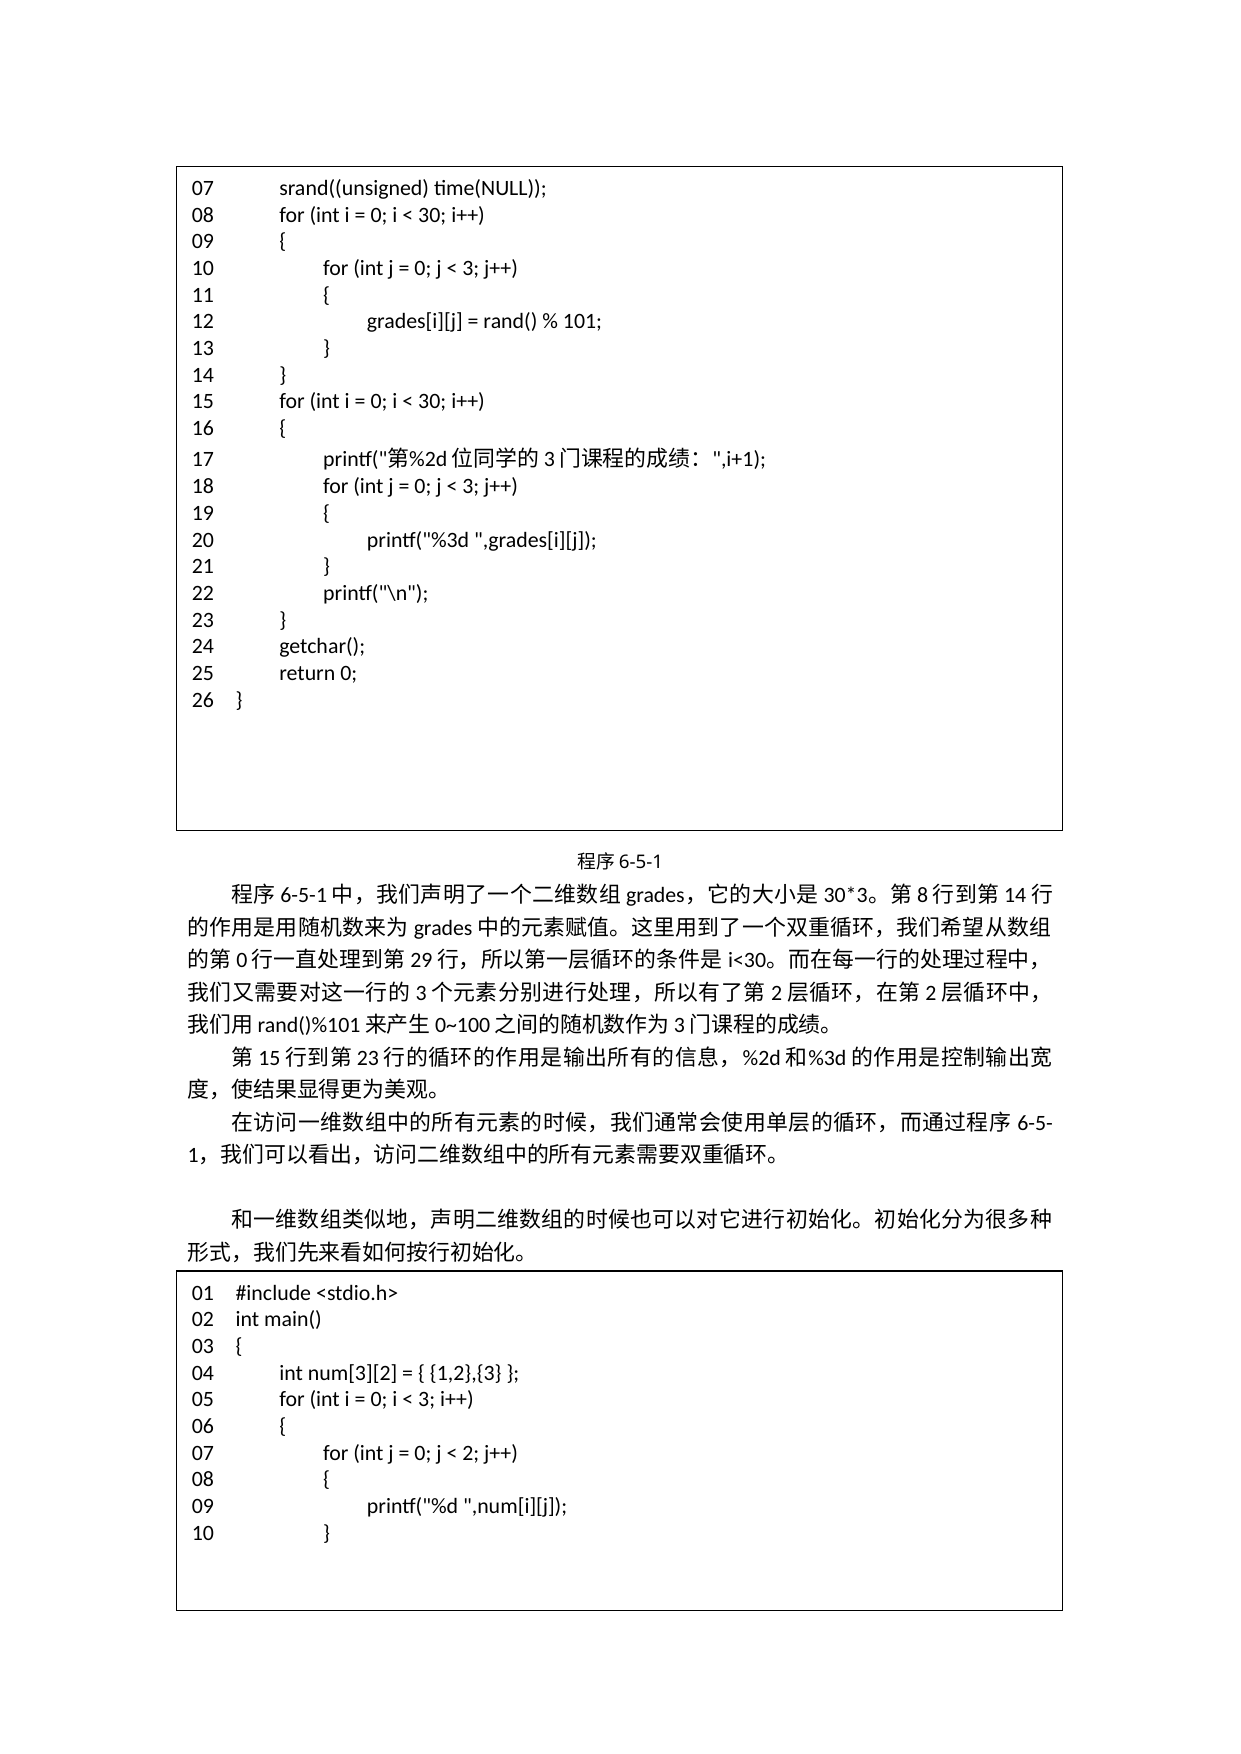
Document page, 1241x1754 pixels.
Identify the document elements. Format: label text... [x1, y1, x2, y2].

text 程序6-5-1 [187, 844, 1053, 877]
text 程序6-5-1中，我们声明了一个二维数组grades，它的大小是30*3。第8行到第14行的作用是用随机数来为grades中的元素赋值。这里用到了一个双重循环，我们希望从数组的第0行一直处理到第29行，所以第一层循环的条件是i<30。而在每一行的处理过程中，我们又需要对这一行的3个元素分别进行处理，所以有了第2层循环，在第2层循环中，我们用rand()%101来产生0~100之间的随机数作为3门课程的成绩。 [187, 877, 1053, 1039]
text 在访问一维数组中的所有元素的时候，我们通常会使用单层的循环，而通过程序6-5-1，我们可以看出，访问二维数组中的所有元素需要双重循环。 [187, 1104, 1053, 1169]
text 第15行到第23行的循环的作用是输出所有的信息，%2d和%3d的作用是控制输出宽度，使结果显得更为美观。 [187, 1039, 1053, 1104]
text 和一维数组类似地，声明二维数组的时候也可以对它进行初始化。初始化分为很多种形式，我们先来看如何按行初始化。 [187, 1202, 1053, 1267]
